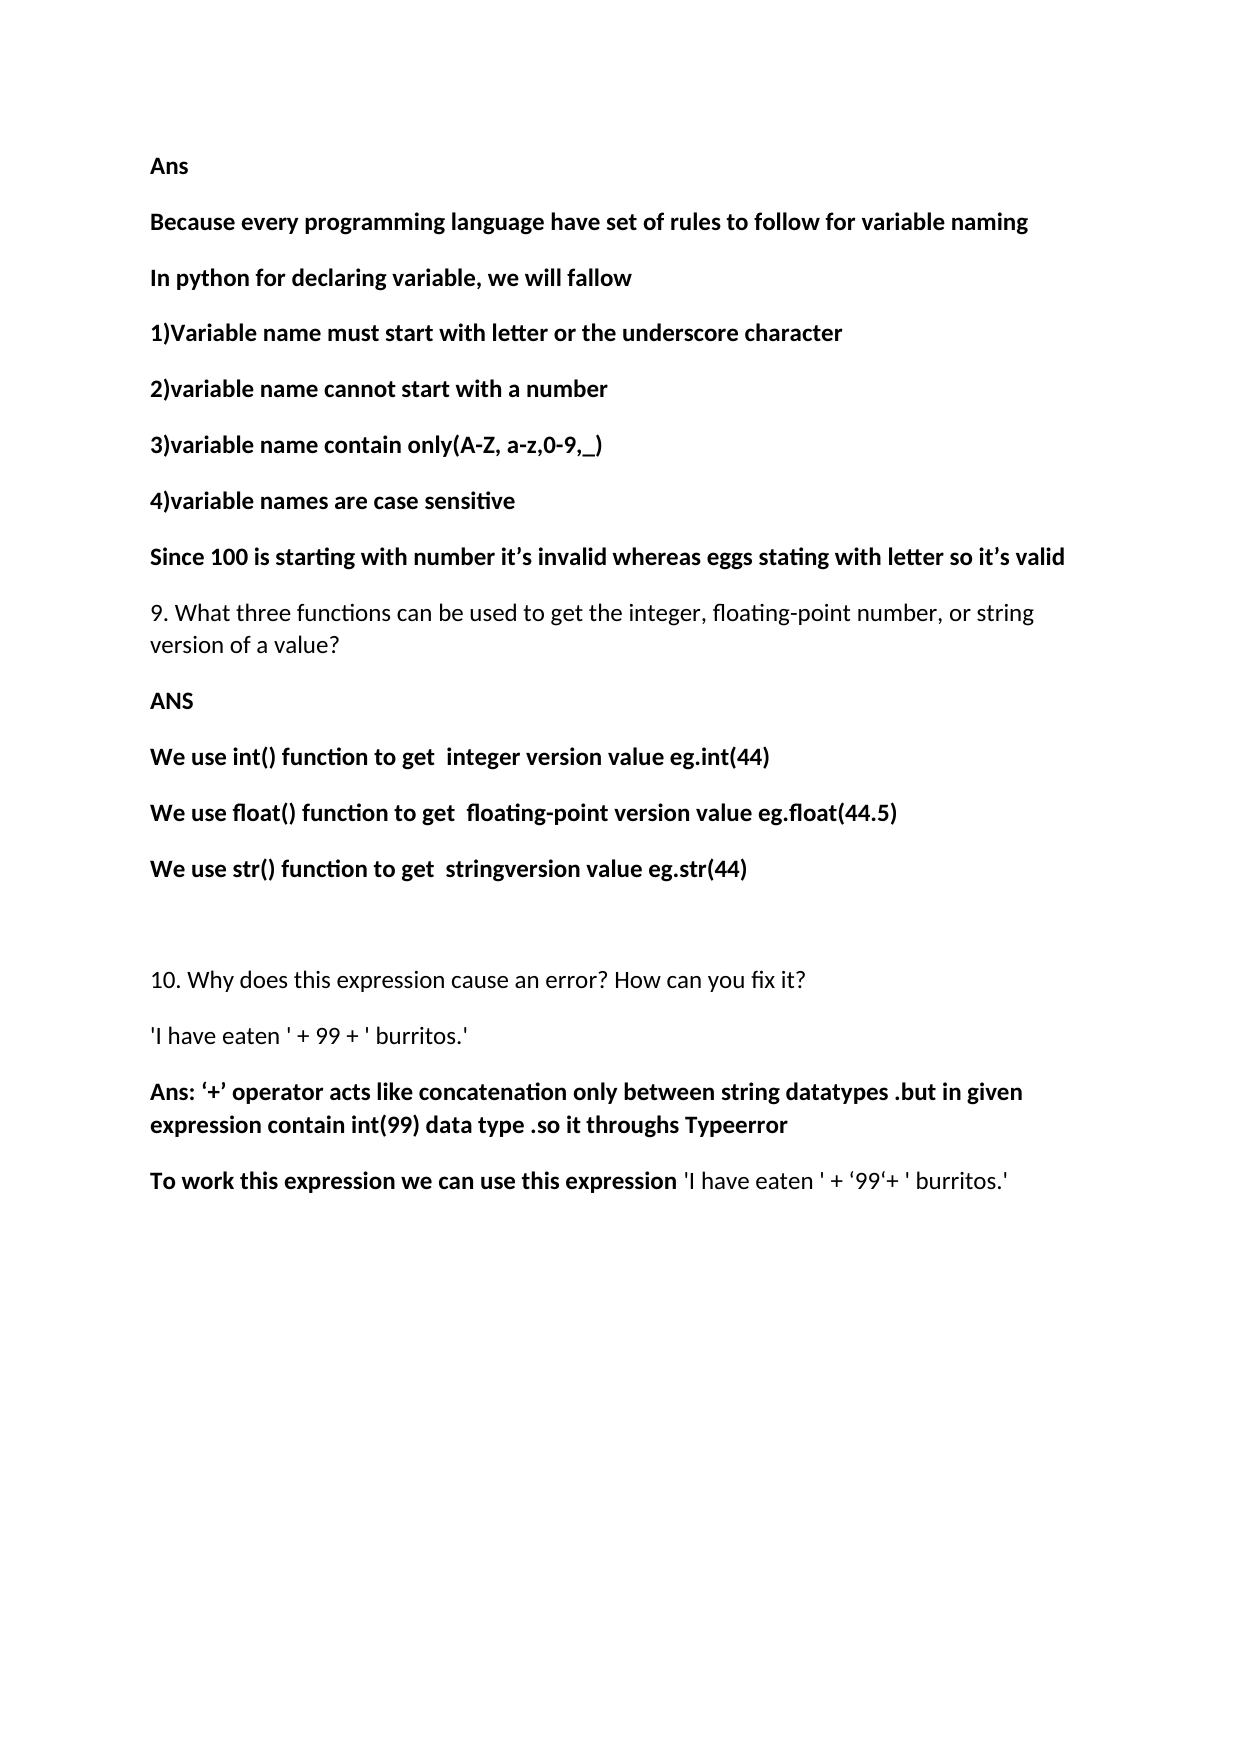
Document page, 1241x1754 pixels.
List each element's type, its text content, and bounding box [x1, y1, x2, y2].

text Ans: ‘+’ operator acts like concatenation only between string datatypes .but in given expression contain int(99) data type .so it throughs Typeerror [150, 1076, 1090, 1140]
text 'I have eaten ' + 99 + ' burritos.' [150, 1020, 1090, 1051]
text We use float() function to get floating-point version value eg.float(44.5) [150, 797, 1090, 828]
text To work this expression we can use this expression 'I have eaten ' + ‘99‘+ ' burritos.' [150, 1165, 1090, 1196]
text 9. What three functions can be used to get the integer, floating-point number, or string version of a value? [150, 597, 1090, 660]
text 1)Variable name must start with letter or the underscore character [150, 317, 1090, 348]
text We use str() function to get stringversion value eg.str(44) [150, 853, 1090, 883]
text 3)variable name contain only(A-Z, a-z,0-9,_) [150, 429, 1090, 460]
text Since 100 is starting with number it’s invalid whereas eggs stating with letter so it’s valid [150, 541, 1090, 571]
text 2)variable name cannot start with a number [150, 373, 1090, 404]
text 10. Why does this expression cause an error? How can you fix it? [150, 964, 1090, 995]
text Because every programming language have set of rules to follow for variable naming [150, 206, 1090, 236]
text In python for declaring variable, we will fallow [150, 262, 1090, 292]
text We use int() function to get integer version value eg.int(44) [150, 741, 1090, 772]
text 4)variable names are case sensitive [150, 485, 1090, 516]
text Ans [150, 150, 1090, 181]
text ANS [150, 685, 1090, 716]
